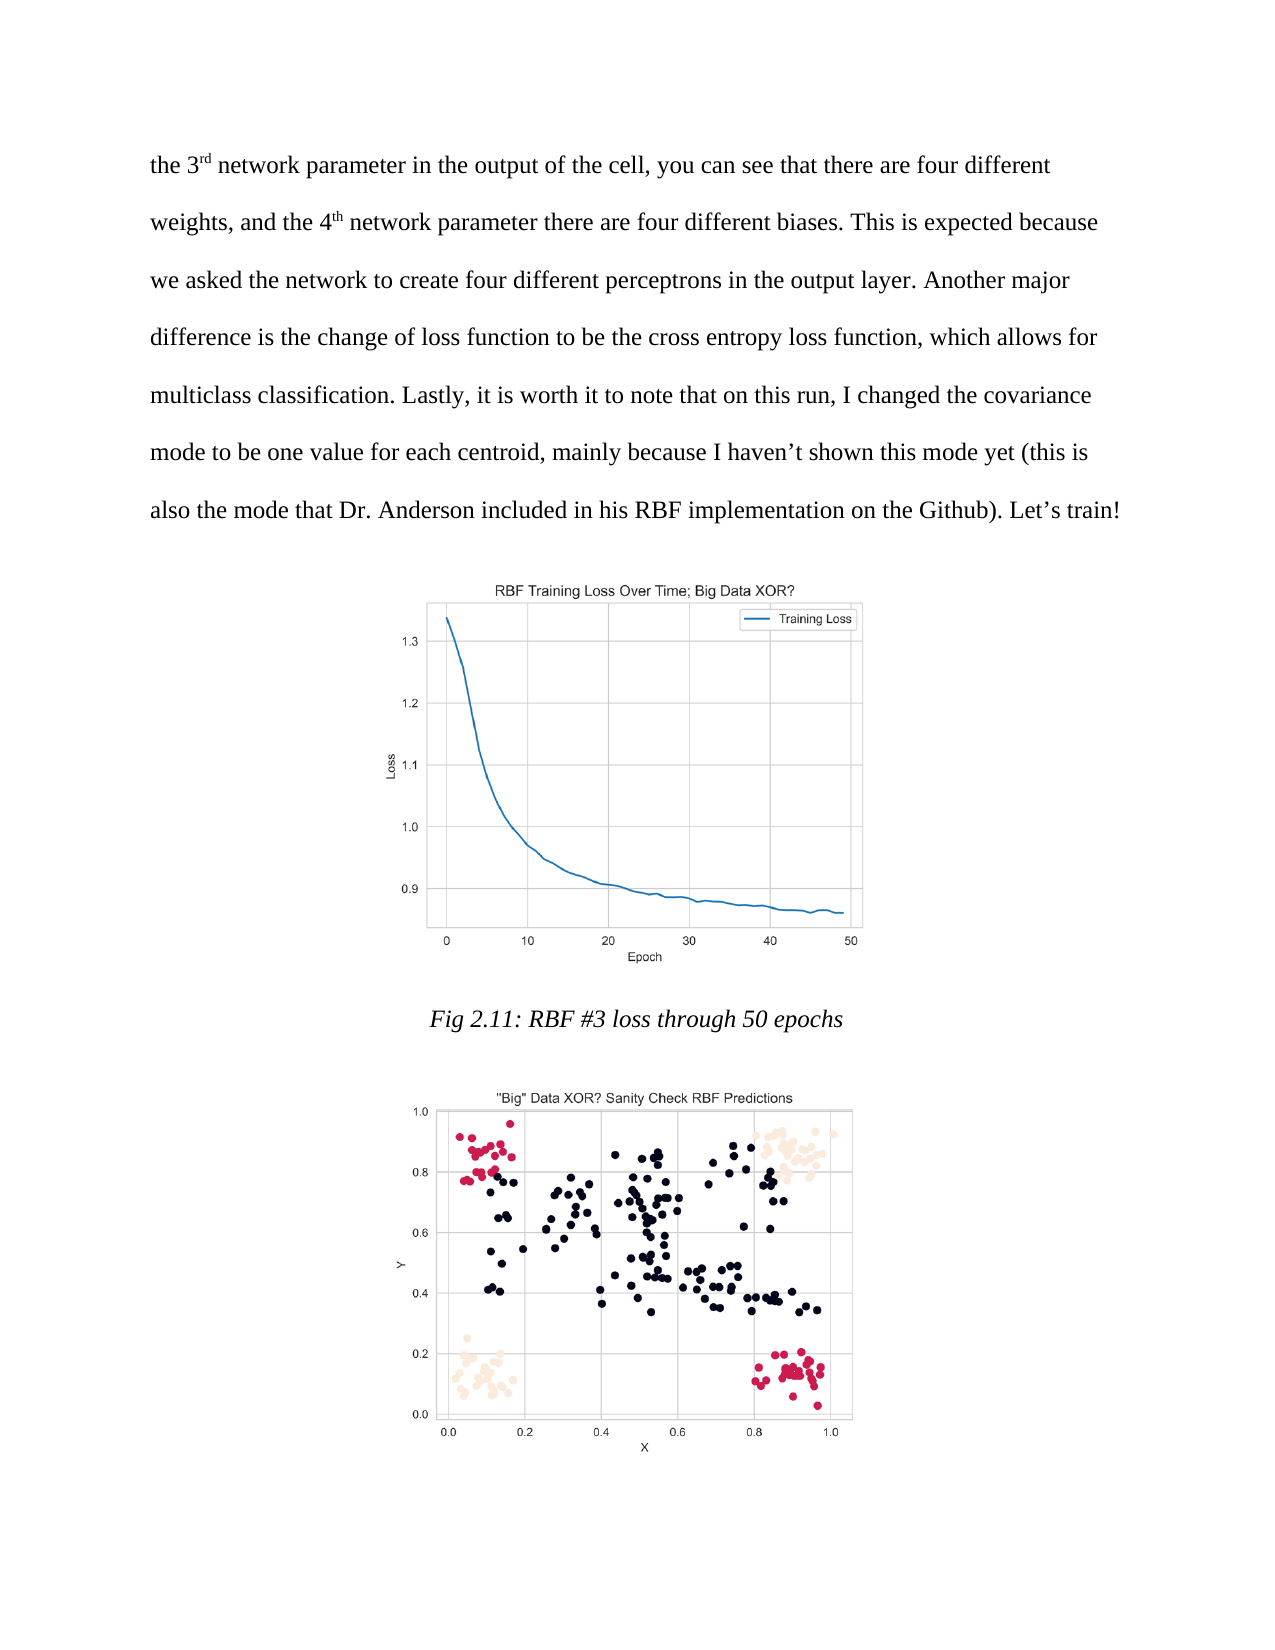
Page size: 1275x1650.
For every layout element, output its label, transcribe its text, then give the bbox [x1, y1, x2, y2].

picture [357, 552, 918, 974]
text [150, 150, 1125, 524]
picture [369, 1061, 906, 1464]
text Fig 2.11: RBF #3 loss through 50 epochs [150, 1004, 1125, 1032]
